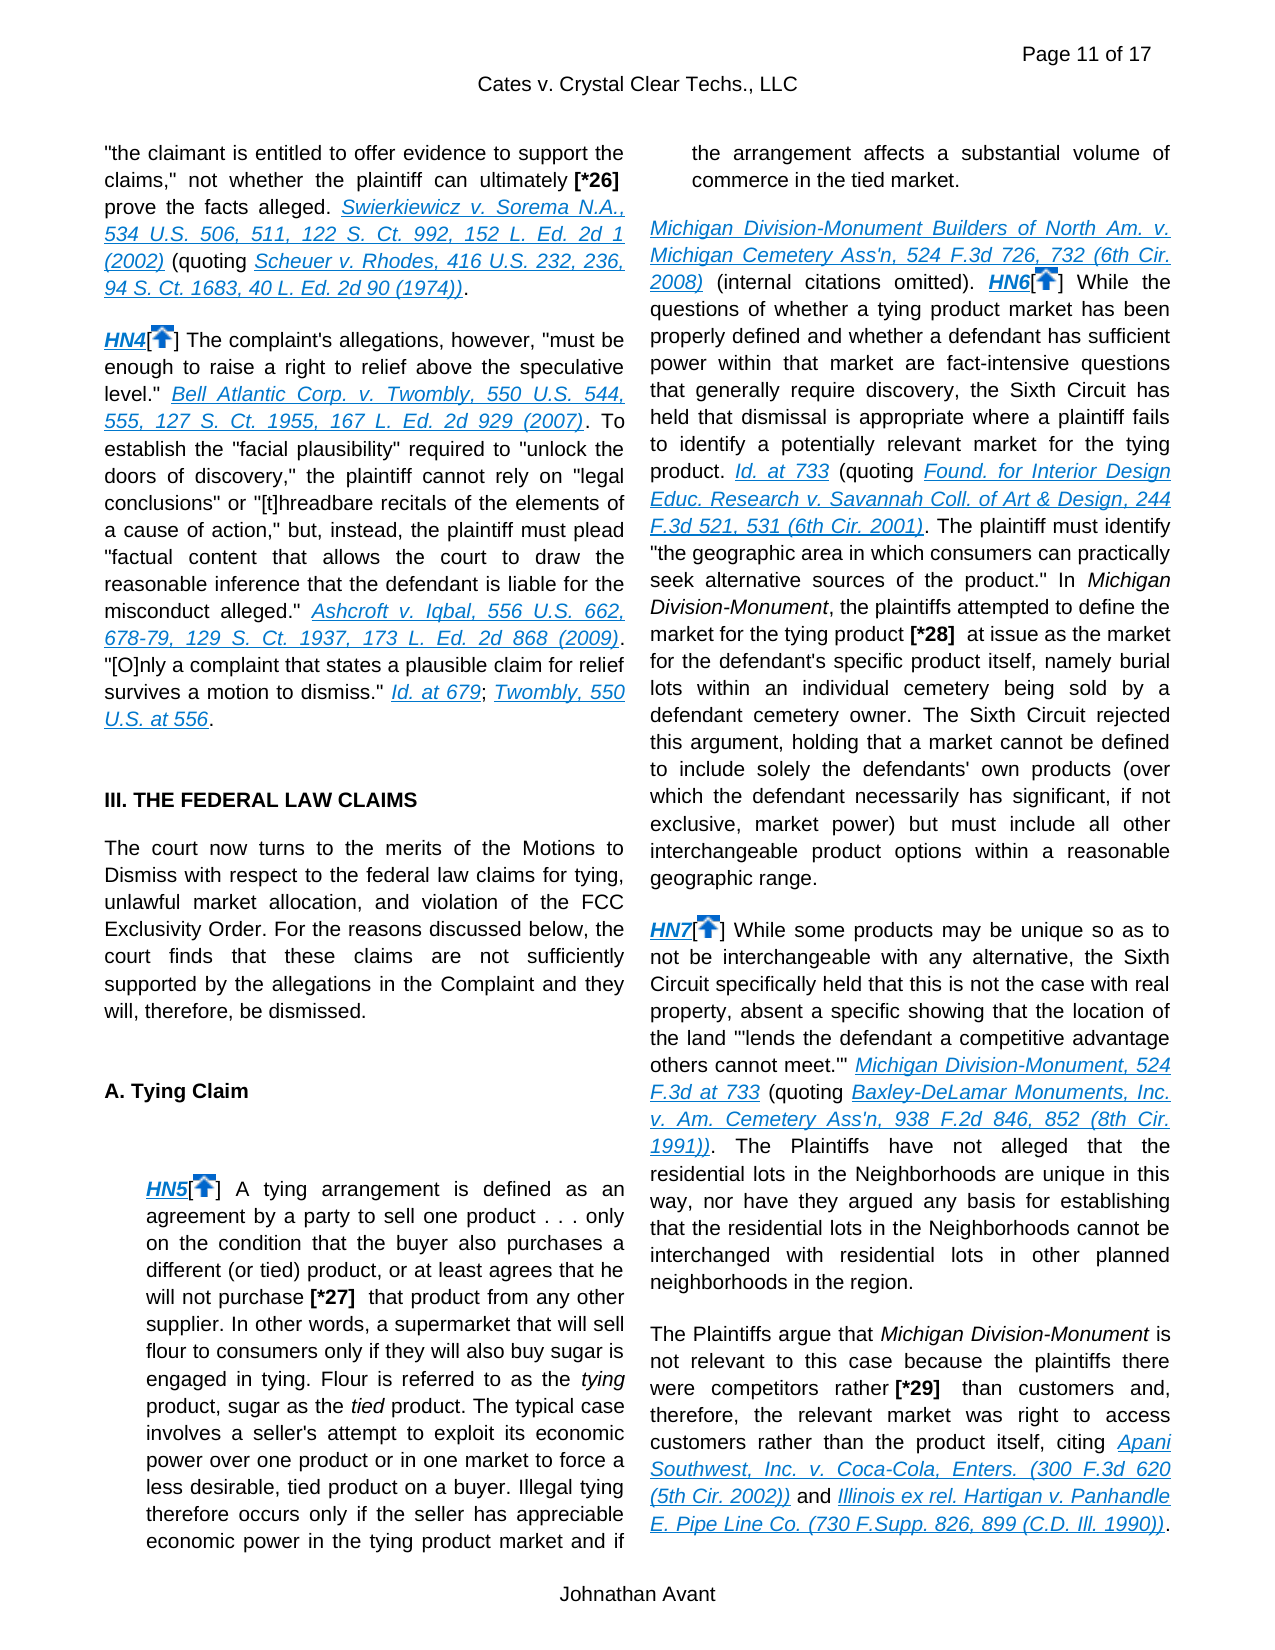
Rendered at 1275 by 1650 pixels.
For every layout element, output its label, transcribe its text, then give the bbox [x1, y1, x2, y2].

picture [193, 1174, 216, 1197]
picture [151, 325, 174, 348]
text The court now turns to the merits of the Motions to Dismiss with respect to the federal law claims for tying, unlawful market allocation, and violation of the FCC Exclusivity Order. For the reasons discussed below, the court finds that these claims are not sufficiently supported by the allegations in the Complaint and they will, therefore, be dismissed. [104, 833, 625, 1022]
picture [1035, 267, 1058, 290]
text HN4[] The complaint's allegations, however, "must be enough to raise a right to relief above the speculative level." Bell Atlantic Corp. v. Twombly, 550 U.S. 544, 555, 127 S. Ct. 1955, 167 L. Ed. 2d 929 (2007). To establish the "facial plausibility" required to "unlock the doors of discovery," the plaintiff cannot rely on "legal conclusions" or "[t]hreadbare recitals of the elements of a cause of action," but, instead, the plaintiff must plead "factual content that allows the court to draw the reasonable inference that the defendant is liable for the misconduct alleged." Ashcroft v. Iqbal, 556 U.S. 662, 678-79, 129 S. Ct. 1937, 173 L. Ed. 2d 868 (2009). "[O]nly a complaint that states a plausible claim for relief survives a motion to dismiss." Id. at 679; Twombly, 550 U.S. at 556. [104, 325, 625, 731]
text Michigan Division-Monument Builders of North Am. v. Michigan Cemetery Ass'n, 524 F.3d 726, 732 (6th Cir. 2008) (internal citations omitted). HN6[] While the questions of whether a tying product market has been properly defined and whether a defendant has sufficient power within that market are fact-intensive questions that generally require discovery, the Sixth Circuit has held that dismissal is appropriate where a plaintiff fails to identify a potentially relevant market for the tying product. Id. at 733 (quoting Found. for Interior Design Educ. Research v. Savannah Coll. of Art & Design, 244 F.3d 521, 531 (6th Cir. 2001). The plaintiff must identify "the geographic area in which consumers can practically seek alternative sources of the product." In Michigan Division-Monument, the plaintiffs attempted to define the market for the tying product [*28] at issue as the market for the defendant's specific product itself, namely burial lots within an individual cemetery being sold by a defendant cemetery owner. The Sixth Circuit rejected this argument, holding that a market cannot be defined to include solely the defendants' own products (over which the defendant necessarily has significant, if not exclusive, market power) but must include all other interchangeable product options within a reasonable geographic range. [650, 508, 1171, 889]
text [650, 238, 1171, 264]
text III. THE FEDERAL LAW CLAIMS [104, 756, 625, 812]
picture [697, 915, 720, 938]
text A. Tying Claim [104, 1047, 625, 1103]
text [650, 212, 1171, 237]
text HN5[] A tying arrangement is defined as an agreement by a party to sell one product . . . only on the condition that the buyer also purchases a different (or tied) product, or at least agrees that he will not purchase [*27] that product from any other supplier. In other words, a supermarket that will sell flour to consumers only if they will also buy sugar is engaged in tying. Flour is referred to as the tying product, sugar as the tied product. The typical case involves a seller's attempt to exploit its economic power over one product or in one market to force a less desirable, tied product on a buyer. Illegal tying therefore occurs only if the seller has appreciable economic power in the tying product market and if the arrangement affects a substantial volume of commerce in the tied market. [146, 1174, 625, 1553]
text HN7[] While some products may be unique so as to not be interchangeable with any alternative, the Sixth Circuit specifically held that this is not the case with real property, absent a specific showing that the location of the land "'lends the defendant a competitive advantage others cannot meet.'" Michigan Division-Monument, 524 F.3d at 733 (quoting Baxley-DeLamar Monuments, Inc. v. Am. Cemetery Ass'n, 938 F.2d 846, 852 (8th Cir. 1991)). The Plaintiffs have not alleged that the residential lots in the Neighborhoods are unique in this way, nor have they argued any basis for establishing that the residential lots in the Neighborhoods cannot be interchanged with residential lots in other planned neighborhoods in the region. [650, 914, 1171, 1294]
text Michigan Division-Monument Builders of North Am. v. Michigan Cemetery Ass'n, 524 F.3d 726, 732 (6th Cir. 2008) (internal citations omitted). HN6[] While the questions of whether a tying product market has been properly defined and whether a defendant has sufficient power within that market are fact-intensive questions that generally require discovery, the Sixth Circuit has held that dismissal is appropriate where a plaintiff fails to identify a potentially relevant market for the tying product. Id. at 733 (quoting Found. for Interior Design Educ. Research v. Savannah Coll. of Art & Design, 244 F.3d 521, 531 (6th Cir. 2001). The plaintiff must identify "the geographic area in which consumers can practically seek alternative sources of the product." In Michigan Division-Monument, the plaintiffs attempted to define the market for the tying product [*28] at issue as the market for the defendant's specific product itself, namely burial lots within an individual cemetery being sold by a defendant cemetery owner. The Sixth Circuit rejected this argument, holding that a market cannot be defined to include solely the defendants' own products (over which the defendant necessarily has significant, if not exclusive, market power) but must include all other interchangeable product options within a reasonable geographic range. [650, 265, 1171, 507]
